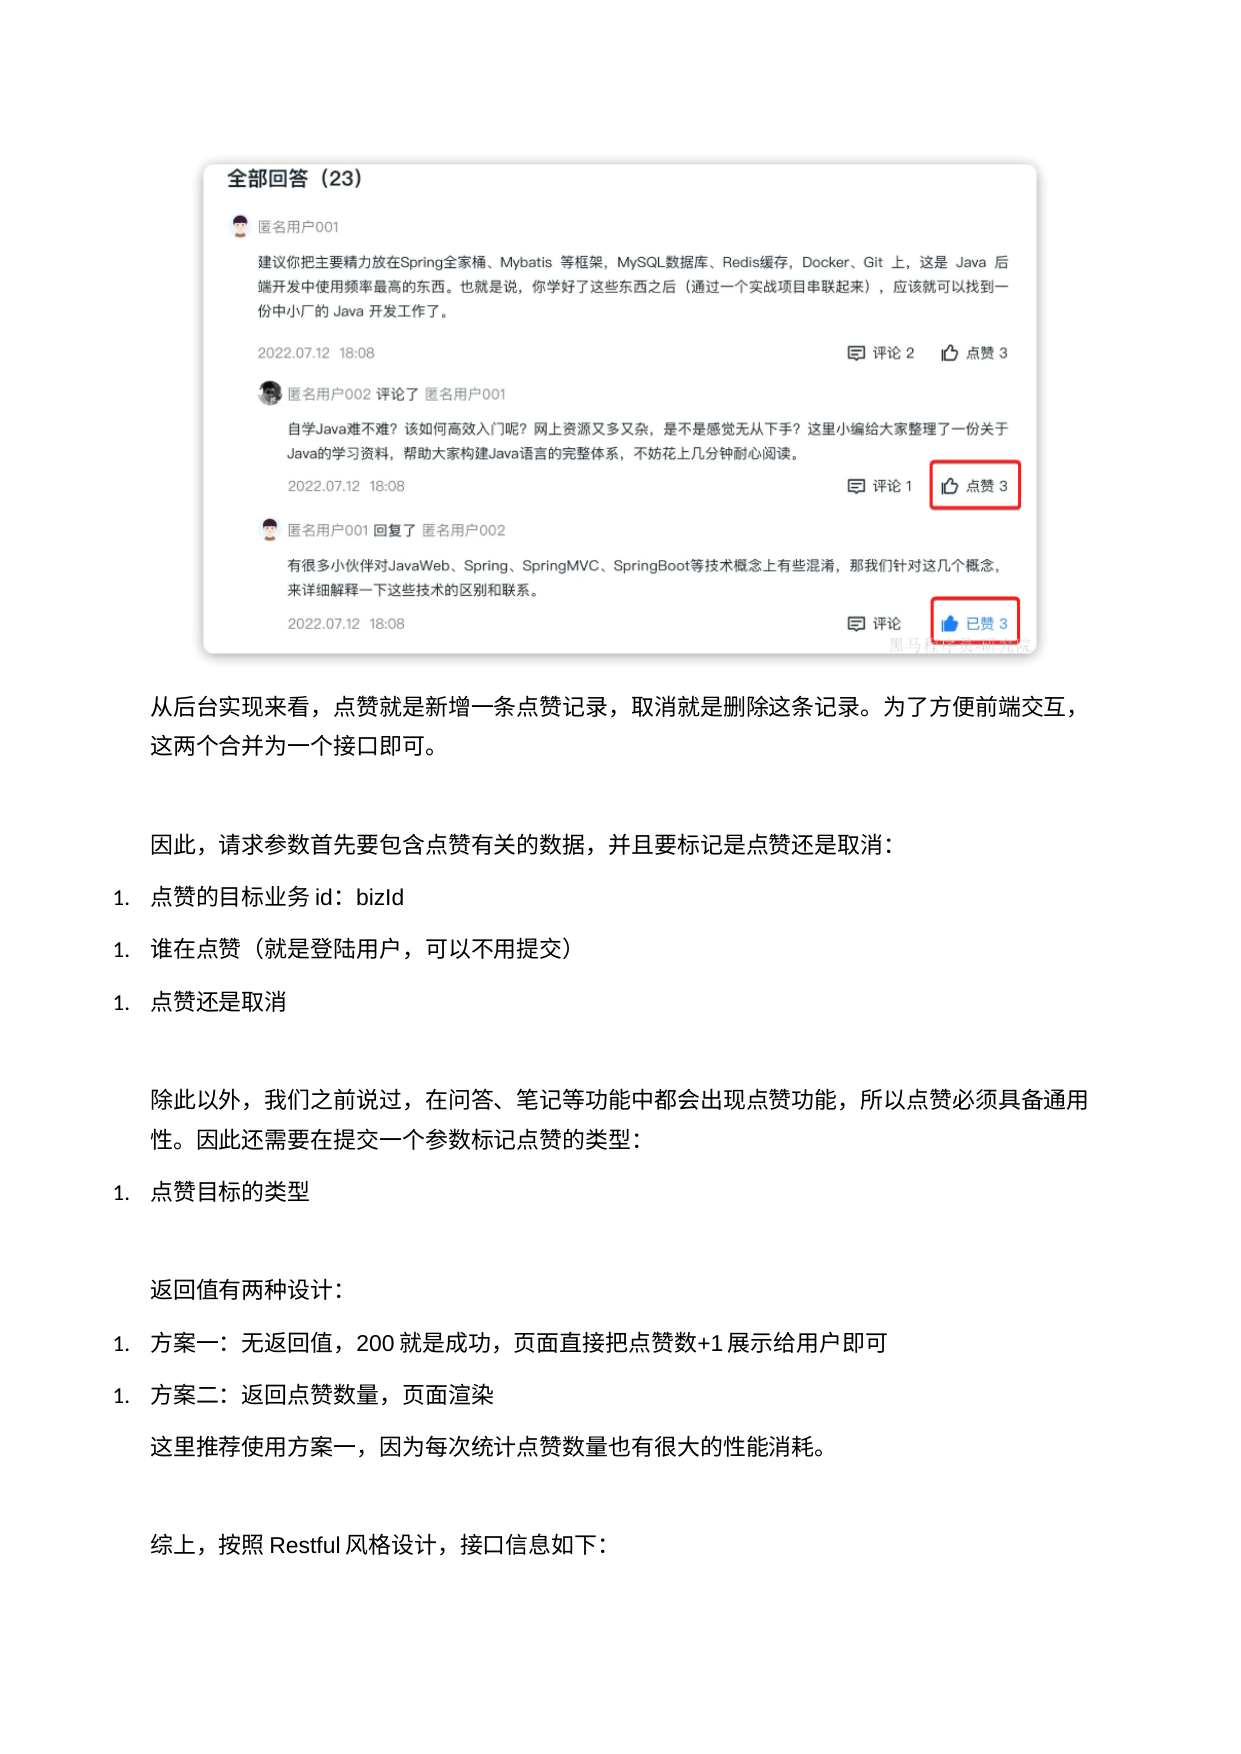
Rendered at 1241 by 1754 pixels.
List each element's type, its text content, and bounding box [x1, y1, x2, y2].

text 除此以外，我们之前说过，在问答、笔记等功能中都会出现点赞功能，所以点赞必须具备通用性。因此还需要在提交一个参数标记点赞的类型： [150, 1082, 1090, 1155]
list 谁在点赞（就是登陆用户，可以不用提交） [112, 931, 1090, 964]
list 点赞目标的类型 [112, 1174, 1090, 1207]
list 点赞的目标业务id：bizId [112, 879, 1090, 912]
text 从后台实现来看，点赞就是新增一条点赞记录，取消就是删除这条记录。为了方便前端交互，这两个合并为一个接口即可。 [150, 688, 1090, 761]
list 方案二：返回点赞数量，页面渲染 [112, 1377, 1090, 1410]
text 这里推荐使用方案一，因为每次统计点赞数量也有很大的性能消耗。 [150, 1429, 1090, 1462]
list 方案一：无返回值，200就是成功，页面直接把点赞数+1展示给用户即可 [112, 1324, 1090, 1358]
list 点赞还是取消 [112, 983, 1090, 1017]
picture [188, 150, 1052, 671]
text 综上，按照Restful风格设计，接口信息如下： [150, 1527, 1090, 1561]
text 因此，请求参数首先要包含点赞有关的数据，并且要标记是点赞还是取消： [150, 826, 1090, 860]
text 返回值有两种设计： [150, 1272, 1090, 1305]
